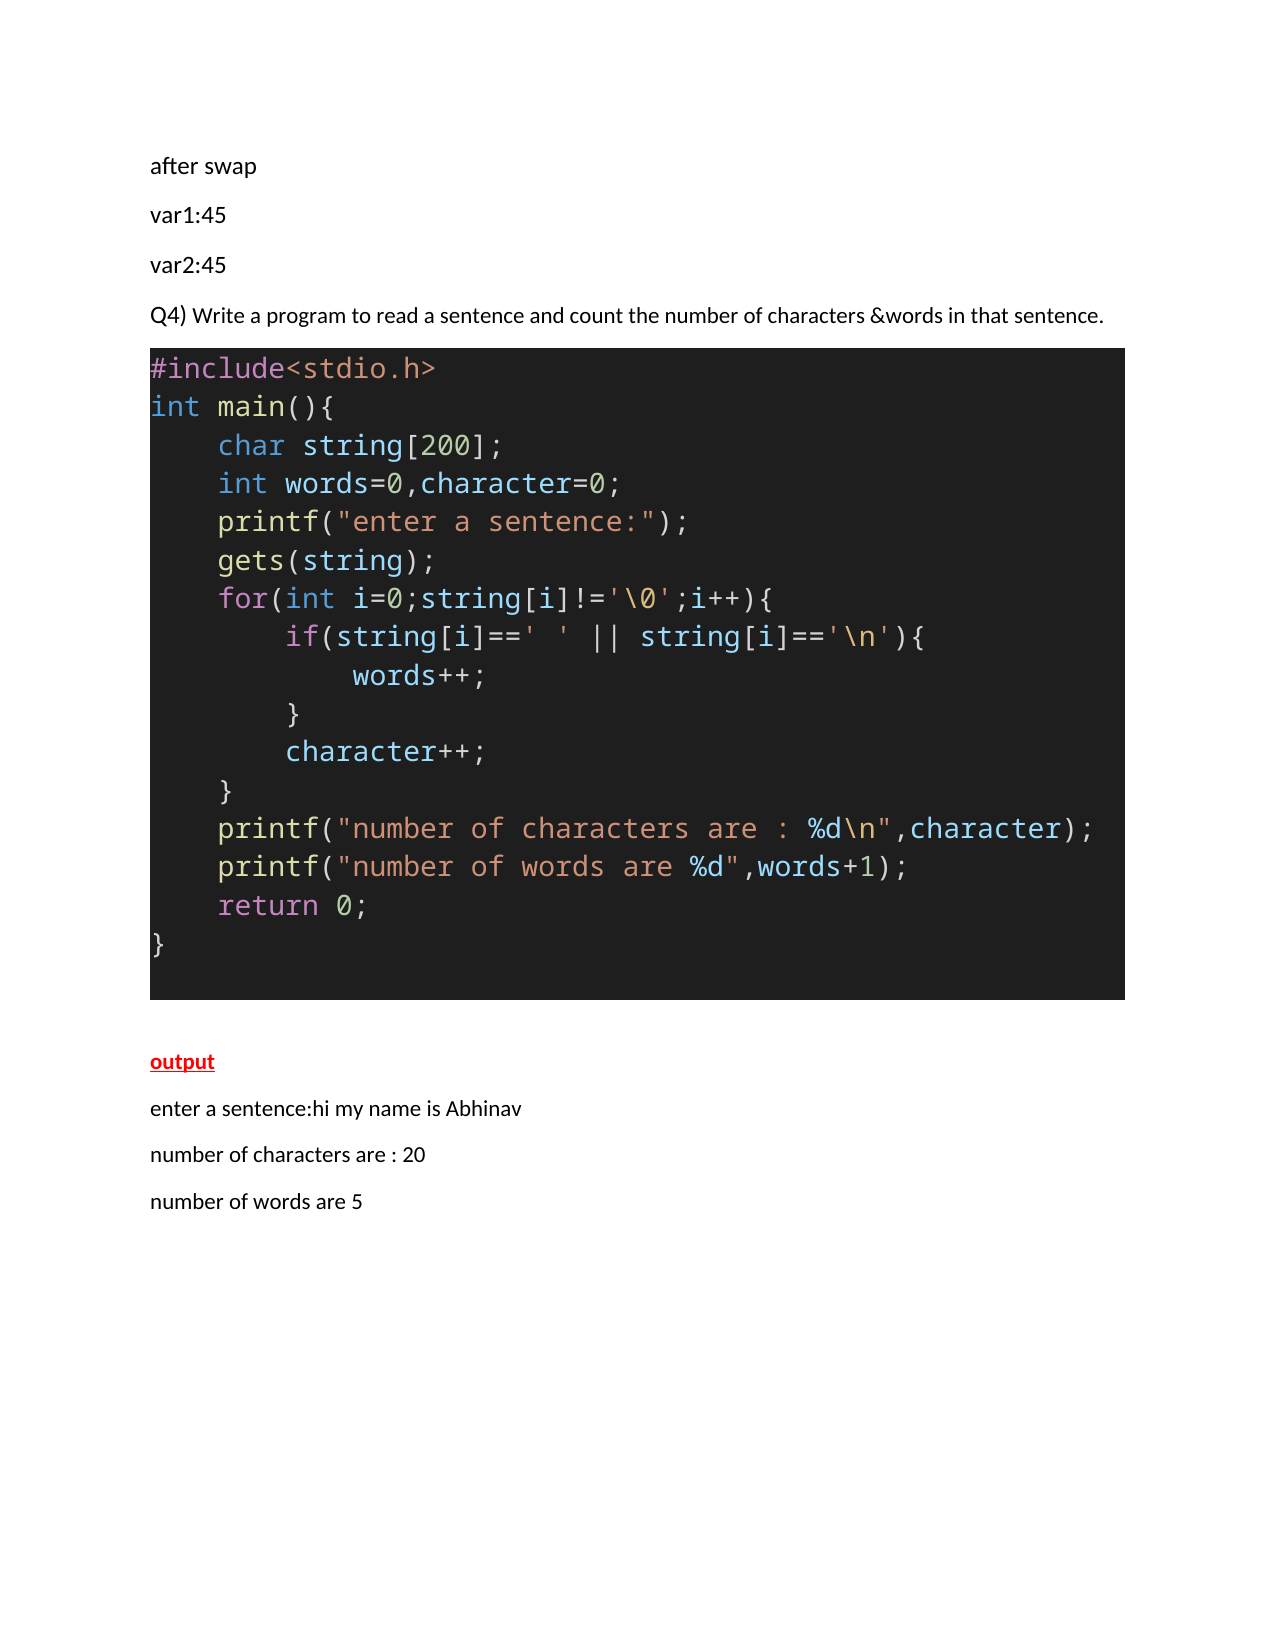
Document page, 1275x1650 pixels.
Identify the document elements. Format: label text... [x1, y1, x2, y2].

text printf("number of characters are : %d\n",character); [150, 808, 1125, 847]
text printf("enter a sentence:"); [150, 502, 1125, 540]
text if(string[i]==' ' || string[i]=='\n'){ [150, 617, 1125, 655]
text int words=0,character=0; [150, 463, 1125, 502]
text character++; [150, 732, 1125, 770]
text output [150, 1047, 1125, 1075]
text gets(string); [150, 540, 1125, 578]
text printf("number of words are %d",words+1); [150, 847, 1125, 885]
text Q4) Write a program to read a sentence and count the number of characters &words in that sentence. [150, 299, 1125, 329]
text after swap [150, 150, 1125, 181]
text } [150, 770, 1125, 808]
text } [150, 923, 1125, 962]
text number of words are 5 [150, 1187, 1125, 1216]
text words++; [150, 655, 1125, 693]
text var1:45 [150, 199, 1125, 230]
text } [150, 693, 1125, 732]
text for(int i=0;string[i]!='\0';i++){ [150, 578, 1125, 617]
text char string[200]; [150, 425, 1125, 463]
text int main(){ [150, 387, 1125, 425]
text var2:45 [150, 249, 1125, 280]
text #include<stdio.h> [150, 348, 1125, 387]
text return 0; [150, 885, 1125, 923]
text enter a sentence:hi my name is Abhinav [150, 1094, 1125, 1122]
text number of characters are : 20 [150, 1141, 1125, 1169]
